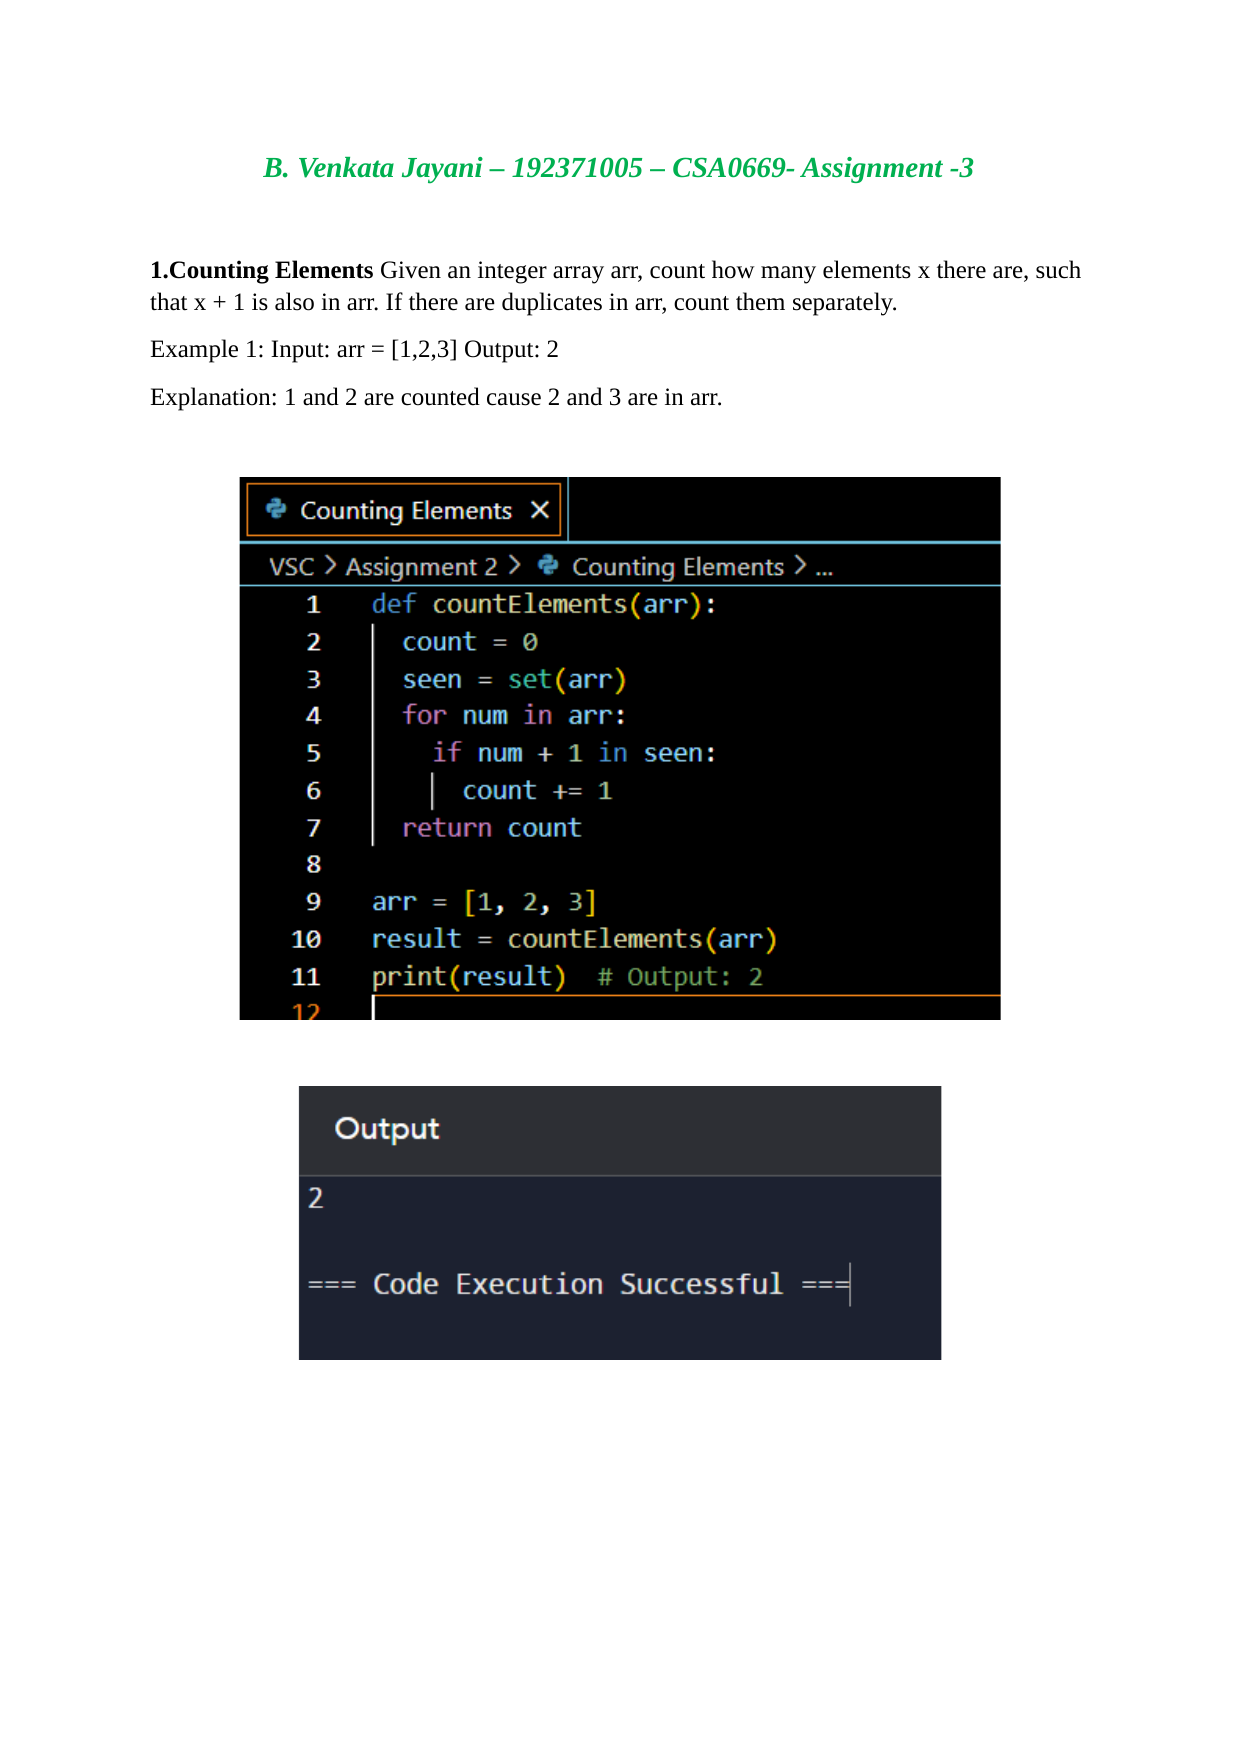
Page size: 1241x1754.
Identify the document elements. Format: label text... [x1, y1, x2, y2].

text Example 1: Input: arr = [1,2,3] Output: 2 [150, 334, 1090, 363]
text B. Venkata Jayani – 192371005 – CSA0669- Assignment -3 [150, 150, 1090, 183]
text 1.Counting Elements Given an integer array arr, count how many elements x there are, such that x + 1 is also in arr. If there are duplicates in arr, count them separately. [150, 256, 1090, 315]
text Explanation: 1 and 2 are counted cause 2 and 3 are in arr. [150, 382, 1090, 411]
picture [239, 477, 1001, 1020]
picture [298, 1086, 942, 1360]
